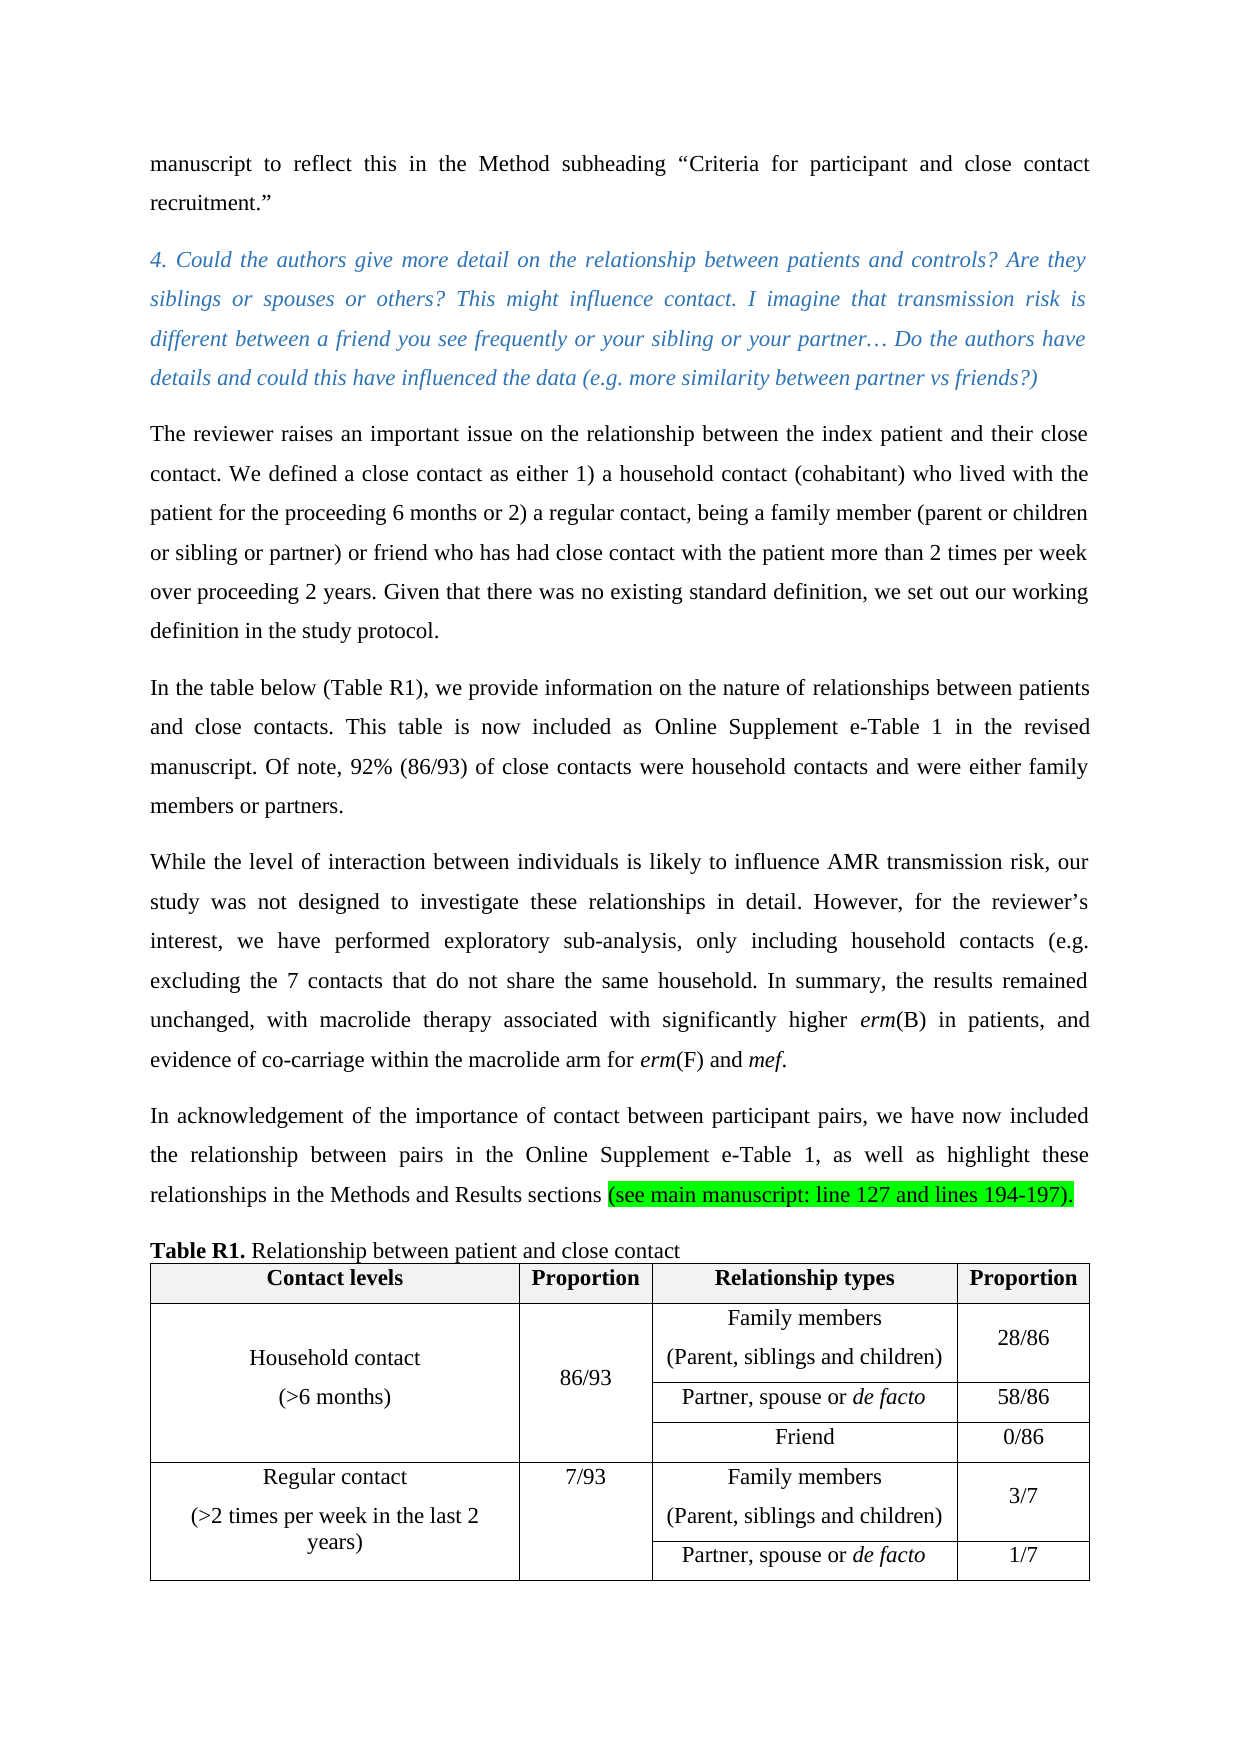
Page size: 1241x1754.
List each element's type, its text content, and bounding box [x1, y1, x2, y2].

table_cell 1/7 [958, 1542, 1089, 1580]
table_header Contact levels [151, 1264, 519, 1303]
text The reviewer raises an important issue on the relationship between the index patient and their close contact. We defined a close contact as either 1) a household contact (cohabitant) who lived with the patient for the proceeding 6 months or 2) a regular contact, being a family member (parent or children or sibling or partner) or friend who has had close contact with the patient more than 2 times per week over proceeding 2 years. Given that there was no existing standard definition, we set out our working definition in the study protocol. [150, 420, 1090, 644]
table_cell Partner, spouse or de facto [653, 1542, 957, 1580]
text Table R1. Relationship between patient and close contact [150, 1237, 1090, 1263]
table_cell Family members (Parent, siblings and children) [653, 1304, 957, 1382]
table_cell Household contact (>6 months) [151, 1304, 519, 1462]
table_header Relationship types [653, 1264, 957, 1303]
table_cell Friend [653, 1423, 957, 1462]
table_cell 28/86 [958, 1304, 1089, 1382]
table_cell Family members (Parent, siblings and children) [653, 1463, 957, 1541]
text In acknowledgement of the importance of contact between participant pairs, we have now included the relationship between pairs in the Online Supplement e-Table 1, as well as highlight these relationships in the Methods and Results sections (see main manuscript: line 127 and lines 194-197). [150, 1102, 1090, 1207]
text 4. Could the authors give more detail on the relationship between patients and controls? Are they siblings or spouses or others? This might influence contact. I imagine that transmission risk is different between a friend you see frequently or your sibling or your partner… Do the authors have details and could this have influenced the data (e.g. more similarity between partner vs friends?) [150, 246, 1090, 390]
table_cell 86/93 [520, 1304, 652, 1462]
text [150, 150, 1090, 216]
text While the level of interaction between individuals is likely to influence AMR transmission risk, our study was not designed to investigate these relationships in detail. However, for the reviewer’s interest, we have performed exploratory sub-analysis, only including household contacts (e.g. excluding the 7 contacts that do not share the same household. In summary, the results remained unchanged, with macrolide therapy associated with significantly higher erm(B) in patients, and evidence of co-carriage within the macrolide arm for erm(F) and mef. [150, 848, 1090, 1072]
table_header Proportion [958, 1264, 1089, 1303]
text In the table below (Table R1), we provide information on the nature of relationships between patients and close contacts. This table is now included as Online Supplement e-Table 1 in the revised manuscript. Of note, 92% (86/93) of close contacts were household contacts and were either family members or partners. [150, 674, 1090, 818]
table_cell 3/7 [958, 1463, 1089, 1541]
table_cell Regular contact (>2 times per week in the last 2 years) [151, 1463, 519, 1580]
table_cell 7/93 [520, 1463, 652, 1580]
table_cell 58/86 [958, 1383, 1089, 1422]
table_header Proportion [520, 1264, 652, 1303]
table_cell 0/86 [958, 1423, 1089, 1462]
table_cell Partner, spouse or de facto [653, 1383, 957, 1422]
